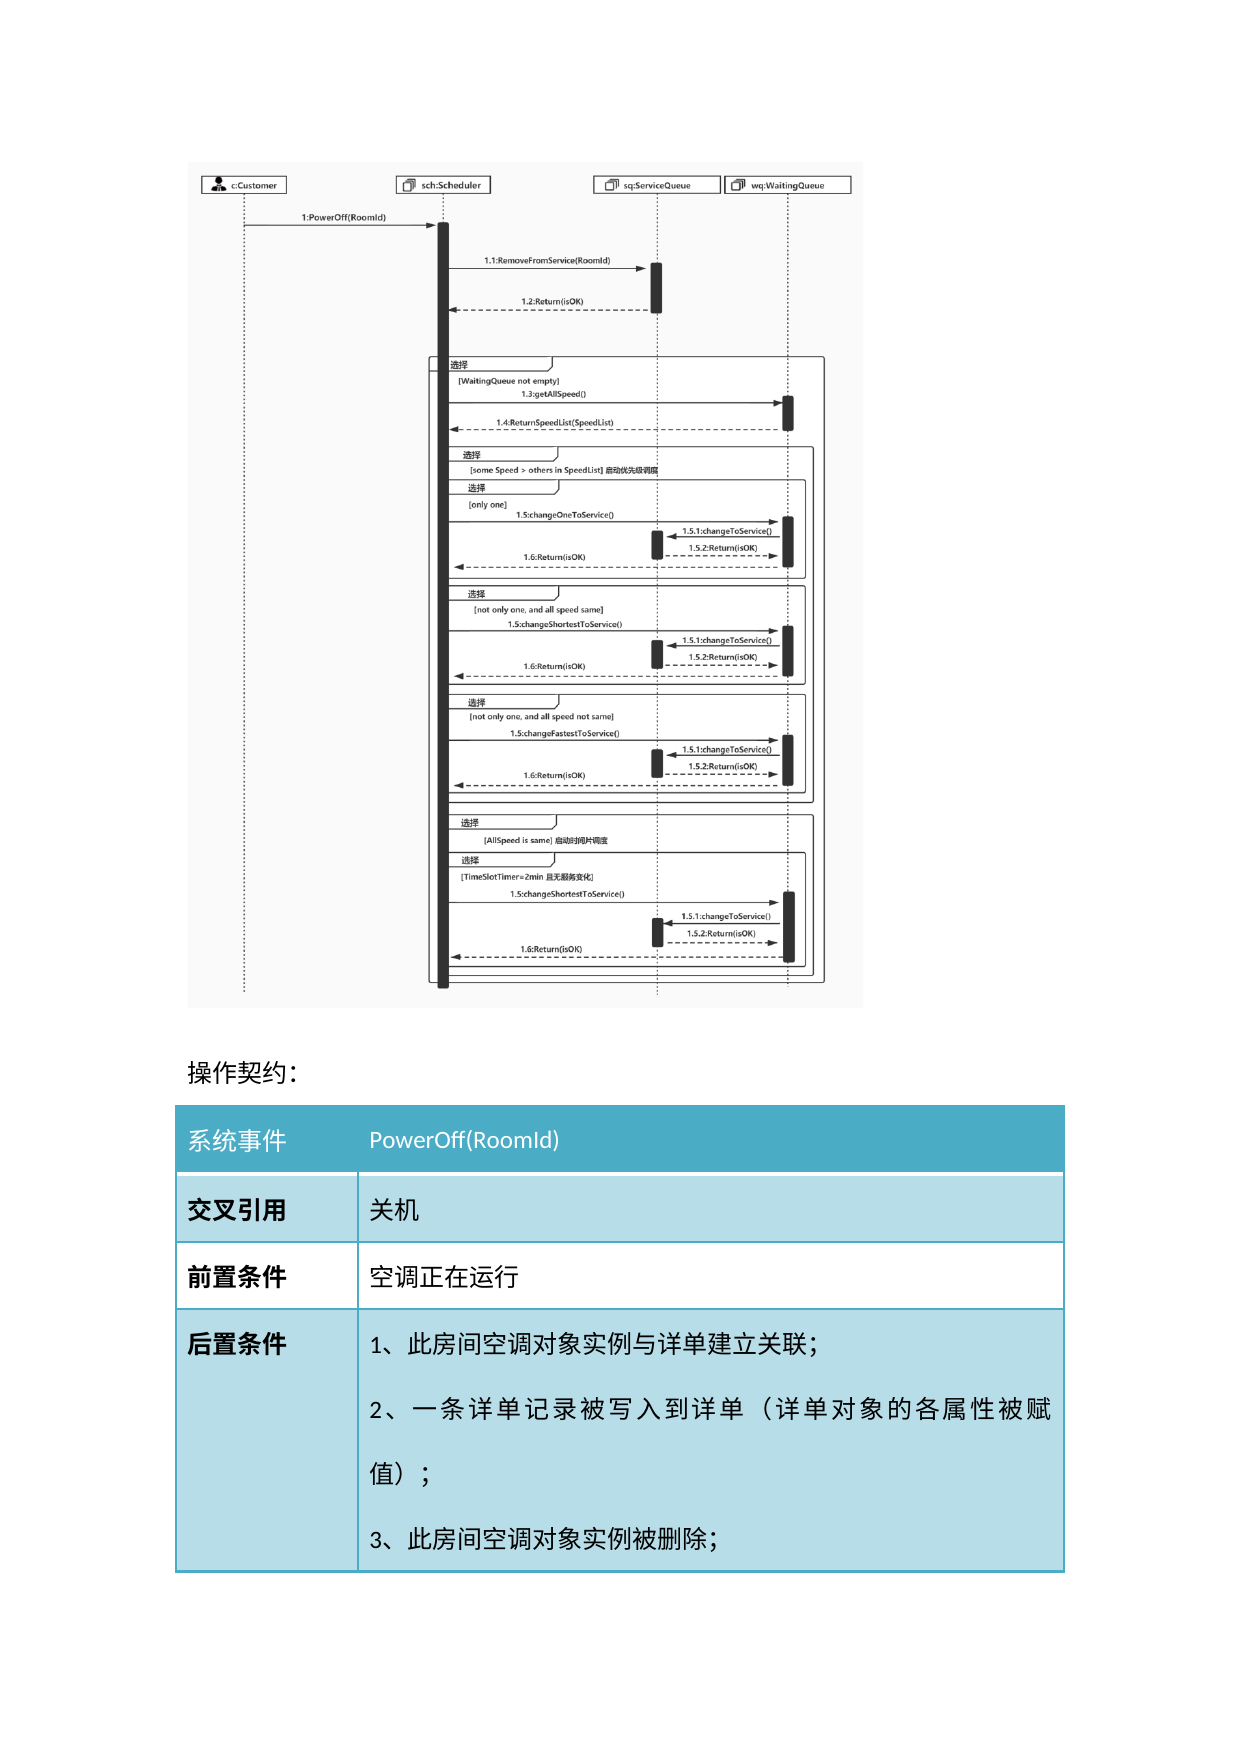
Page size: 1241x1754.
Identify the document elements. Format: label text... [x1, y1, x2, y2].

table_header PowerOff(RoomId) [359, 1107, 1063, 1172]
table_cell 后置条件 [177, 1310, 357, 1570]
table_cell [359, 1310, 1063, 1570]
table_cell 关机 [359, 1176, 1063, 1241]
picture [187, 162, 864, 1008]
text 操作契约： [187, 1039, 1053, 1104]
table_cell 交叉引用 [177, 1176, 357, 1241]
table_cell 前置条件 [177, 1243, 357, 1308]
table_cell 空调正在运行 [359, 1243, 1063, 1308]
table_header 系统事件 [177, 1107, 357, 1172]
